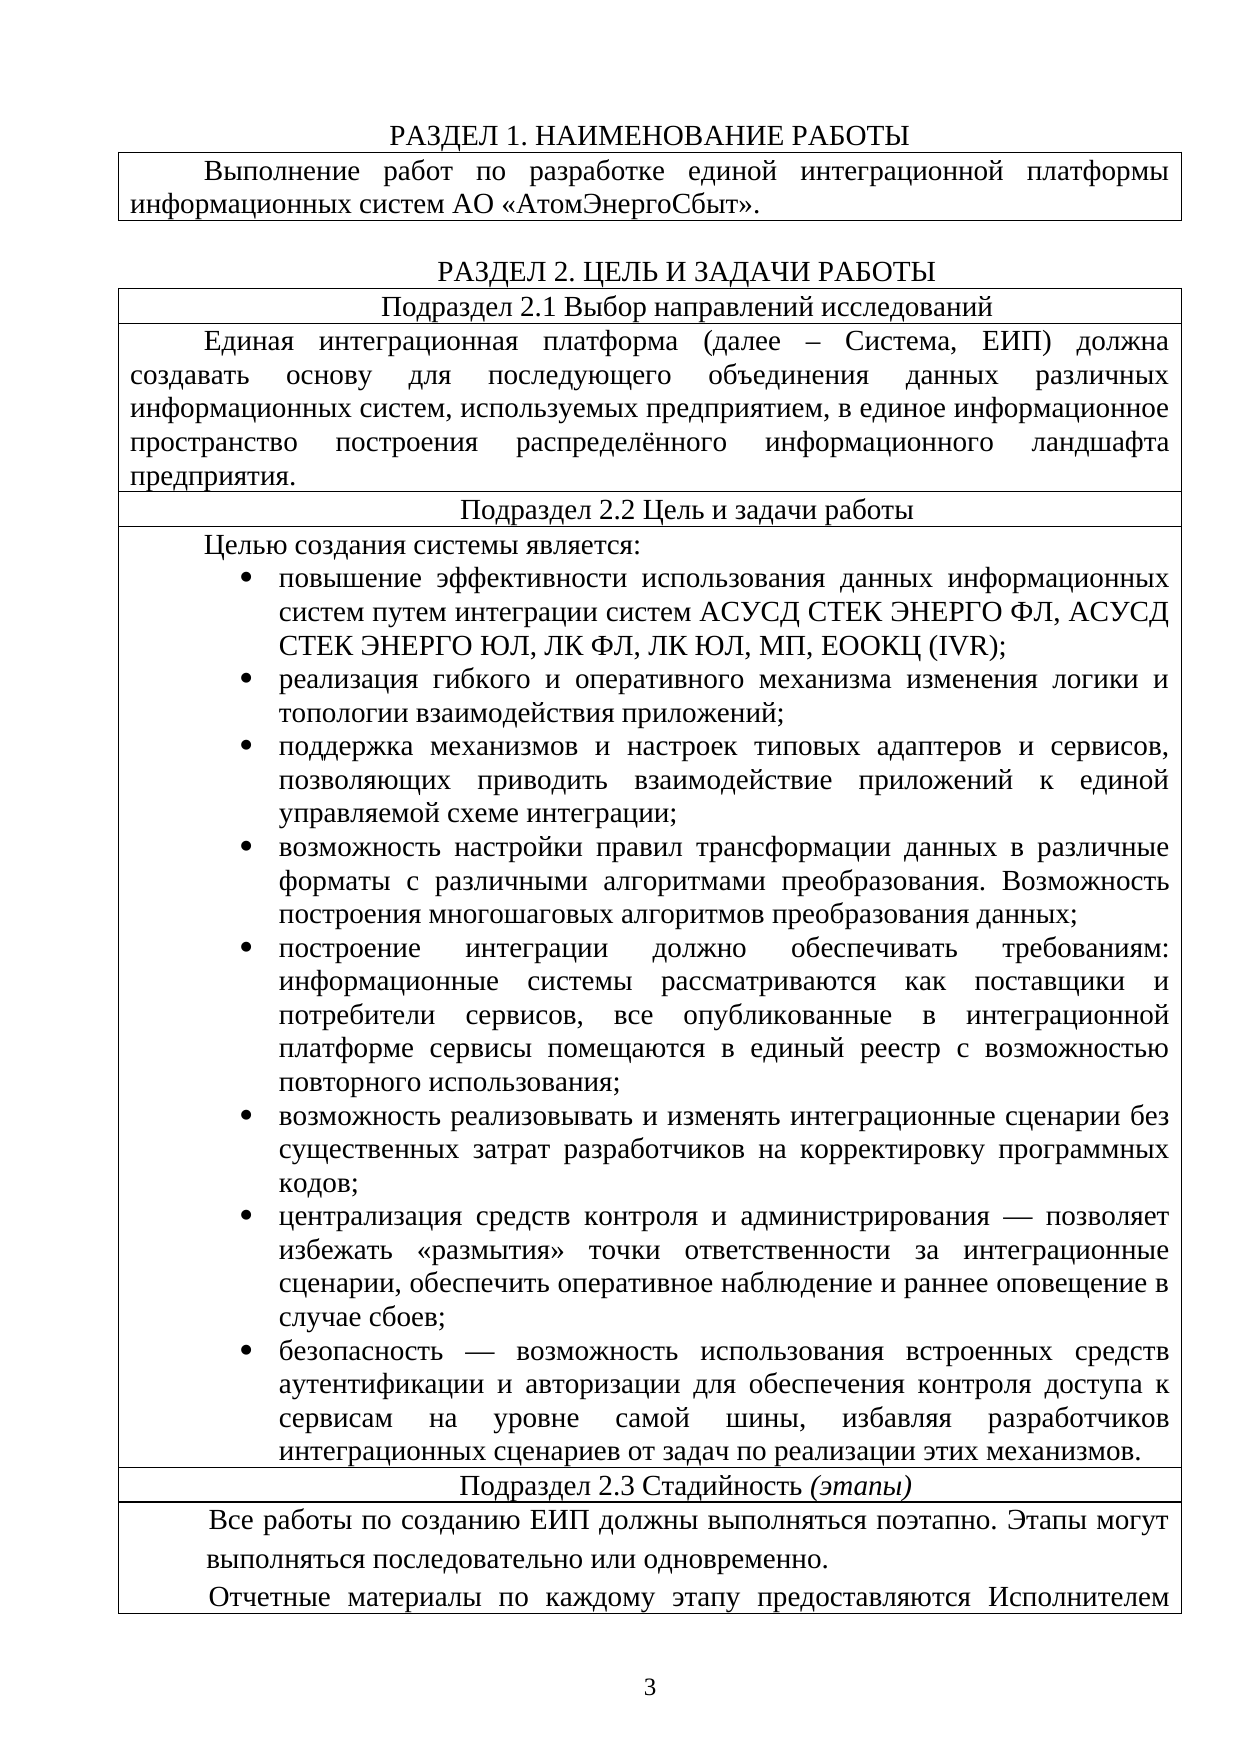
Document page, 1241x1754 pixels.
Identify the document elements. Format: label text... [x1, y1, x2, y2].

table_header Подраздел 2.1 Выбор направлений исследований [119, 289, 1181, 322]
table_header Выполнение работ по разработке единой интеграционной платформы информационных систем АО «АтомЭнергоСбыт». [119, 153, 1181, 220]
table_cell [119, 1503, 1181, 1613]
table_cell Единая интеграционная платформа (далее – Система, ЕИП) должна создавать основу для последующего объединения данных различных информационных систем, используемых предприятием, в единое информационное пространство построения распределённого информационного ландшафта предприятия. [119, 324, 1181, 491]
table_cell Подраздел 2.3 Стадийность (этапы) [119, 1468, 1181, 1501]
text РАЗДЕЛ 1. НАИМЕНОВАНИЕ РАБОТЫ [118, 118, 1181, 152]
table_cell Целью создания системы является: повышение эффективности использования данных информационных систем путем интеграции систем АСУСД СТЕК ЭНЕРГО ФЛ, АСУСД СТЕК ЭНЕРГО ЮЛ, ЛК ФЛ, ЛК ЮЛ, МП, ЕООКЦ (IVR); реализация гибкого и оперативного механизма изменения логики и топологии взаимодействия приложений; поддержка механизмов и настроек типовых адаптеров и сервисов, позволяющих приводить взаимодействие приложений к единой управляемой схеме интеграции; возможность настройки правил трансформации данных в различные форматы с различными алгоритмами преобразования. Возможность построения многошаговых алгоритмов преобразования данных; построение интеграции должно обеспечивать требованиям: информационные системы рассматриваются как поставщики и потребители сервисов, все опубликованные в интеграционной платформе сервисы помещаются в единый реестр с возможностью повторного использования; возможность реализовывать и изменять интеграционные сценарии без существенных затрат разработчиков на корректировку программных кодов; централизация средств контроля и администрирования — позволяет избежать «размытия» точки ответственности за интеграционные сценарии, обеспечить оперативное наблюдение и раннее оповещение в случае сбоев; безопасность — возможность использования встроенных средств аутентификации и авторизации для обеспечения контроля доступа к сервисам на уровне самой шины, избавляя разработчиков интеграционных сценариев от задач по реализации этих механизмов. [119, 527, 1181, 1467]
table_cell Подраздел 2.2 Цель и задачи работы [119, 492, 1181, 526]
list РАЗДЕЛ 2. ЦЕЛЬ И ЗАДАЧИ РАБОТЫ [118, 254, 1181, 288]
